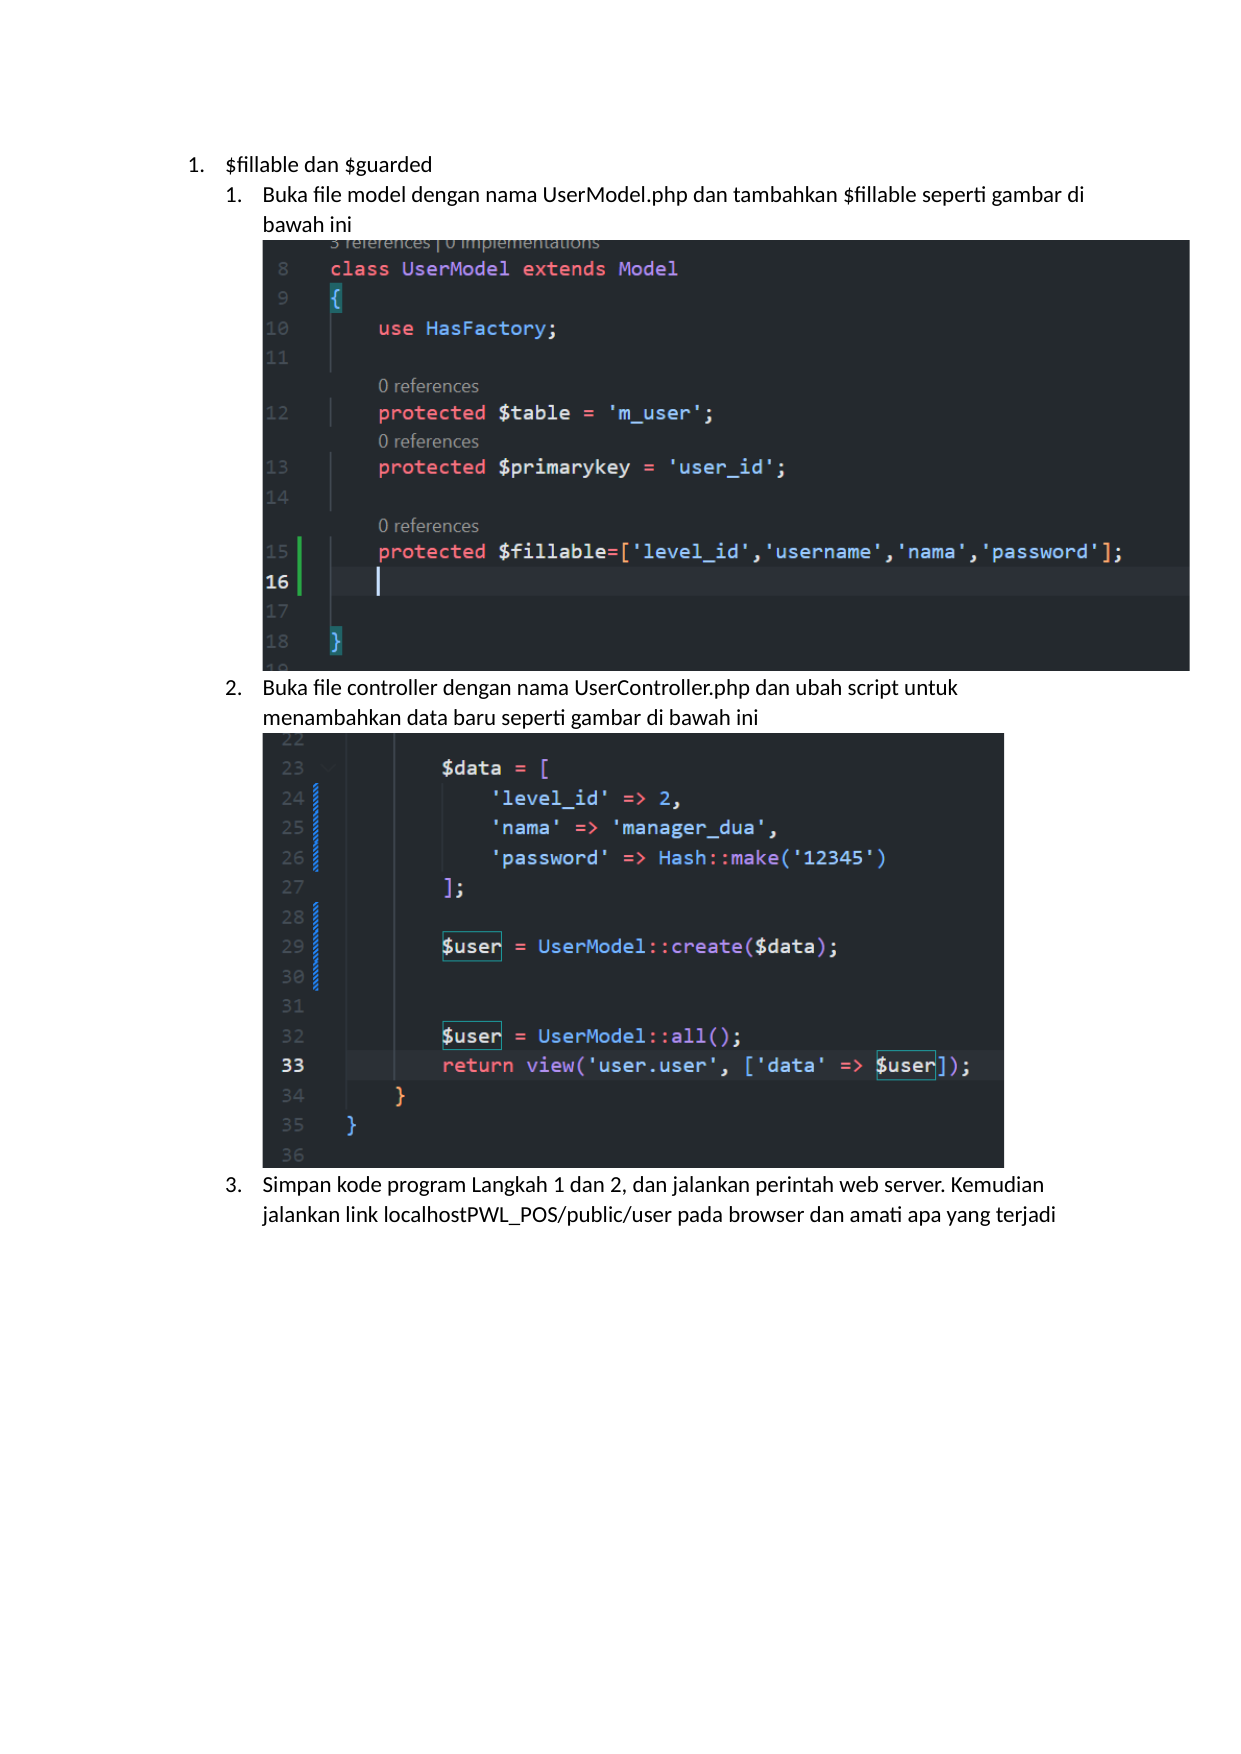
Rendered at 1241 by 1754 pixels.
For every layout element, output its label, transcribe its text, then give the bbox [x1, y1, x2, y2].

list $fillable dan $guarded [187, 150, 1090, 178]
picture [262, 733, 1005, 1168]
picture [262, 240, 1190, 671]
list Buka file controller dengan nama UserController.php dan ubah script untuk menambahkan data baru seperti gambar di bawah ini [225, 673, 1090, 731]
list Buka file model dengan nama UserModel.php dan tambahkan $fillable seperti gambar di bawah ini [225, 180, 1090, 238]
list Simpan kode program Langkah 1 dan 2, dan jalankan perintah web server. Kemudian jalankan link localhostPWL_POS/public/user pada browser dan amati apa yang terjadi [225, 1170, 1090, 1228]
